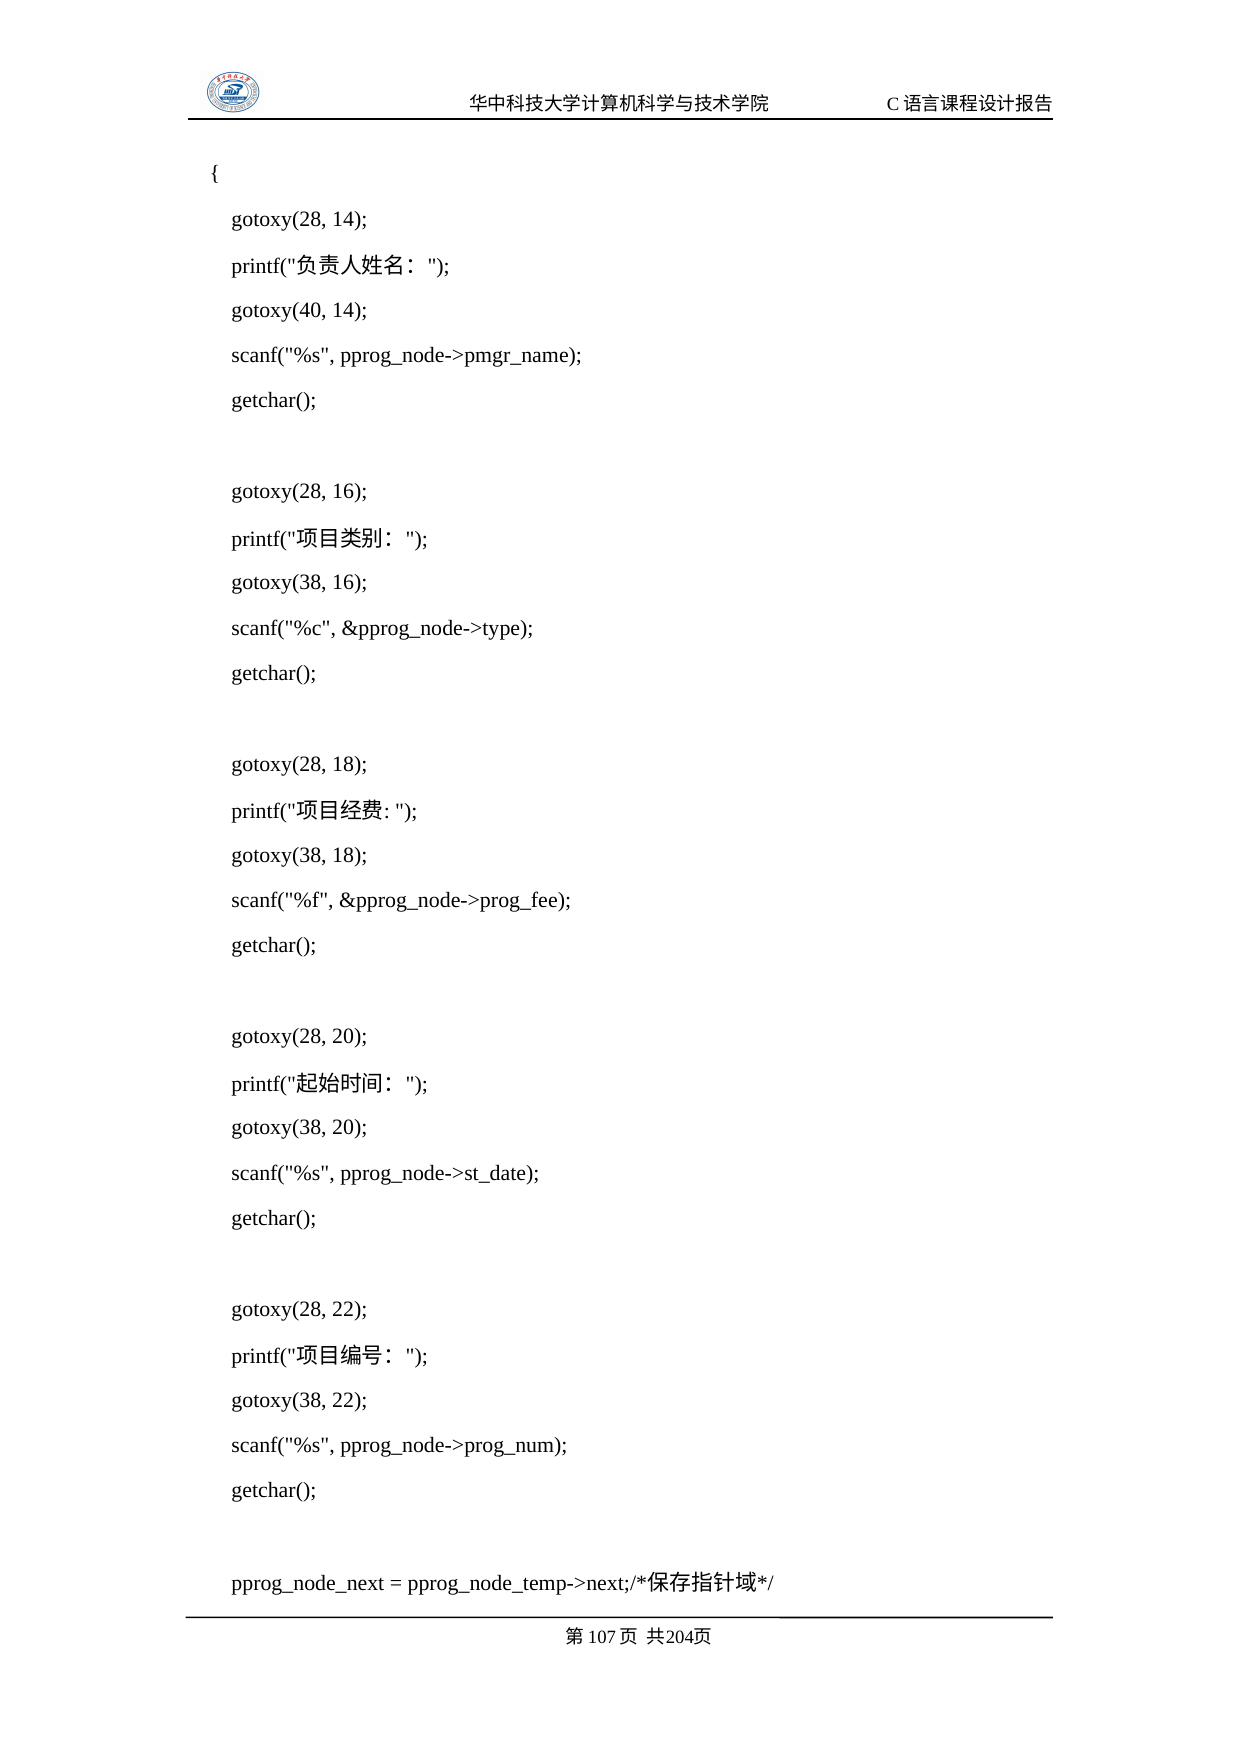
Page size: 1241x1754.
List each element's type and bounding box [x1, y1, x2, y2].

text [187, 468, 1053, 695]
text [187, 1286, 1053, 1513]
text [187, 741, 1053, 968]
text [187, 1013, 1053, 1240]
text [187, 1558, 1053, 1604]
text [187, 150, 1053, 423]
picture [200, 70, 264, 113]
